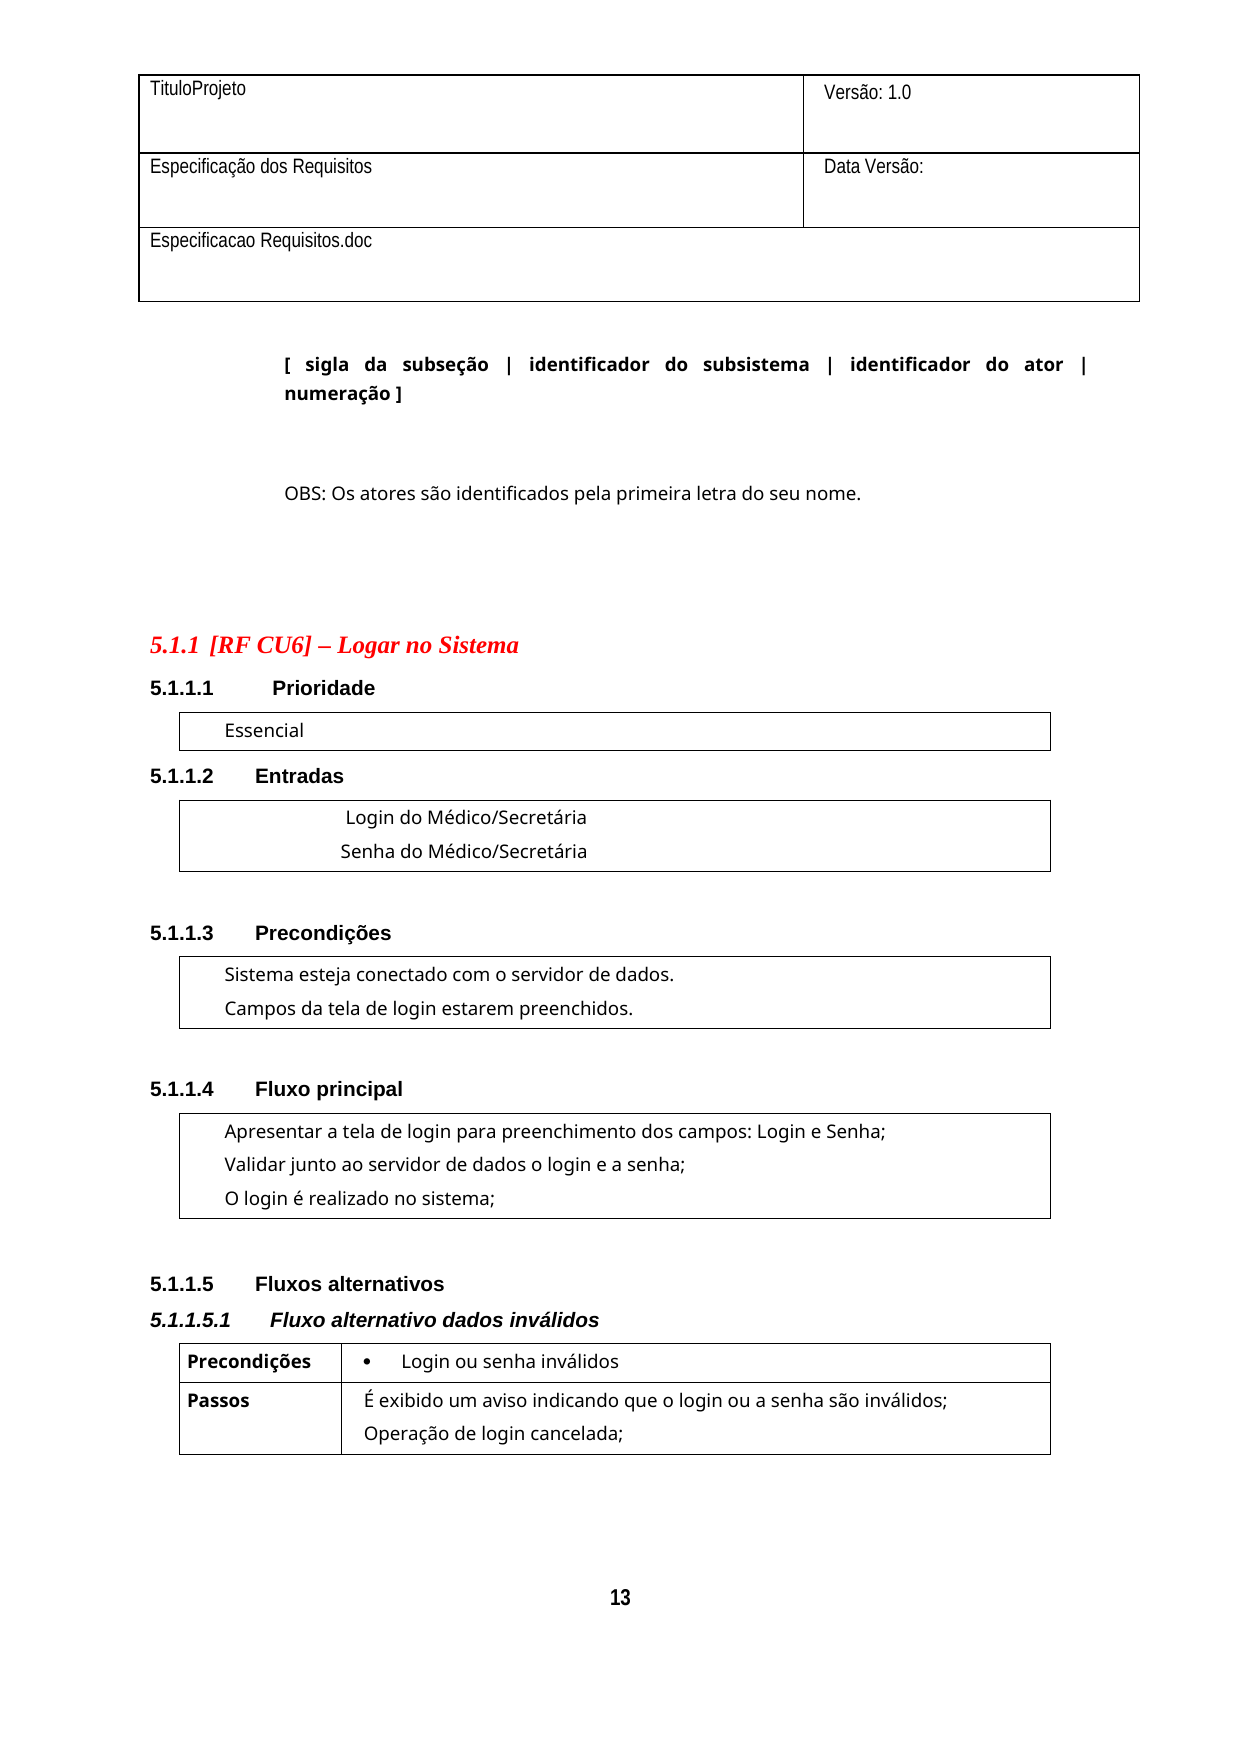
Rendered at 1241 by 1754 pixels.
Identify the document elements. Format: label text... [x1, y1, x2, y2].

subtitle Fluxo alternativo dados inválidos [150, 1307, 1090, 1331]
subtitle Fluxo principal [150, 1077, 1090, 1101]
text [ sigla da subseção | identificador do subsistema | identificador do ator | numeração ] [284, 351, 1090, 406]
table_header Login ou senha inválidos [342, 1344, 1050, 1382]
table_header Precondições [180, 1344, 341, 1382]
table_header Essencial [180, 713, 1050, 750]
subtitle Fluxos alternativos [150, 1272, 1090, 1296]
table_cell É exibido um aviso indicando que o login ou a senha são inválidos; Operação de login cancelada; [342, 1383, 1050, 1453]
table_cell Passos [180, 1383, 341, 1453]
table_header Apresentar a tela de login para preenchimento dos campos: Login e Senha; Validar junto ao servidor de dados o login e a senha; O login é realizado no sistema; [180, 1114, 1050, 1218]
subtitle Prioridade [150, 676, 1090, 700]
subtitle Precondições [150, 920, 1090, 944]
text OBS: Os atores são identificados pela primeira letra do seu nome. [284, 480, 1090, 506]
subtitle Entradas [150, 764, 1090, 788]
table_header Sistema esteja conectado com o servidor de dados. Campos da tela de login estarem preenchidos. [180, 957, 1050, 1028]
subtitle [RF CU6] – Logar no Sistema [150, 631, 1090, 659]
table_header Login do Médico/Secretária Senha do Médico/Secretária [180, 801, 1050, 871]
